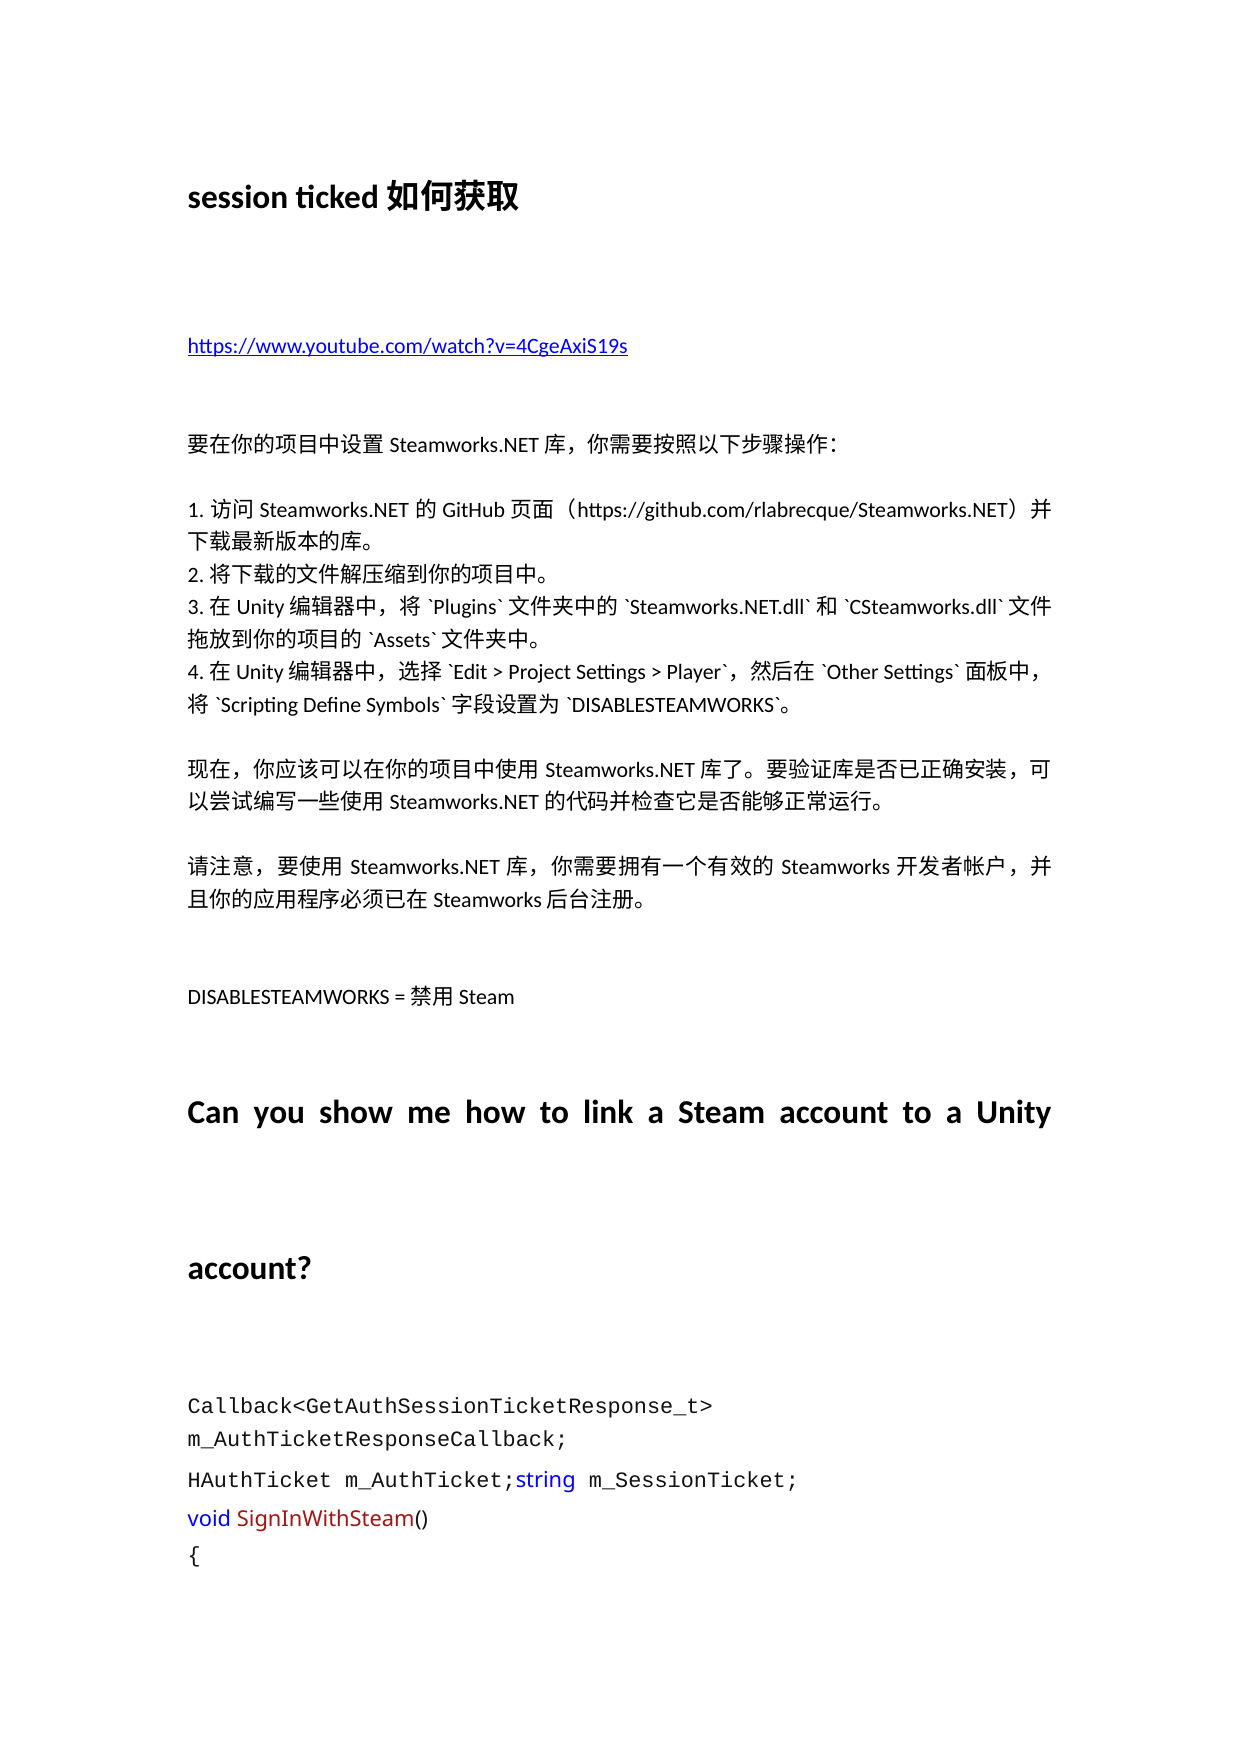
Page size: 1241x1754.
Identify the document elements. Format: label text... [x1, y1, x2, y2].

text 请注意，要使用 Steamworks.NET 库，你需要拥有一个有效的 Steamworks 开发者帐户，并且你的应用程序必须已在 Steamworks 后台注册。 [187, 849, 1053, 914]
text Callback<GetAuthSessionTicketResponse_t> m_AuthTicketResponseCallback; [187, 1392, 1053, 1457]
subtitle session ticked 如何获取 [187, 162, 1053, 227]
text DISABLESTEAMWORKS = 禁用Steam [187, 979, 1053, 1011]
text { [187, 1540, 1053, 1573]
text https://www.youtube.com/watch?v=4CgeAxiS19s [187, 329, 1053, 361]
text 2. 将下载的文件解压缩到你的项目中。 [187, 556, 1053, 589]
text 4. 在 Unity 编辑器中，选择 `Edit > Project Settings > Player`，然后在 `Other Settings` 面板中，将 `Scripting Define Symbols` 字段设置为 `DISABLESTEAMWORKS`。 [187, 654, 1053, 719]
text void SignInWithSteam() [187, 1502, 1053, 1534]
text 3. 在 Unity 编辑器中，将 `Plugins` 文件夹中的 `Steamworks.NET.dll` 和 `CSteamworks.dll` 文件拖放到你的项目的 `Assets` 文件夹中。 [187, 589, 1053, 654]
text HAuthTicket m_AuthTicket;string m_SessionTicket; [187, 1463, 1053, 1495]
subtitle Can you show me how to link a Steam account to a Unity account? [187, 1079, 1053, 1300]
text 要在你的项目中设置 Steamworks.NET 库，你需要按照以下步骤操作： [187, 426, 1053, 459]
text 1. 访问 Steamworks.NET 的 GitHub 页面（https://github.com/rlabrecque/Steamworks.NET）并下载最新版本的库。 [187, 491, 1053, 556]
text 现在，你应该可以在你的项目中使用 Steamworks.NET 库了。要验证库是否已正确安装，可以尝试编写一些使用 Steamworks.NET 的代码并检查它是否能够正常运行。 [187, 751, 1053, 816]
